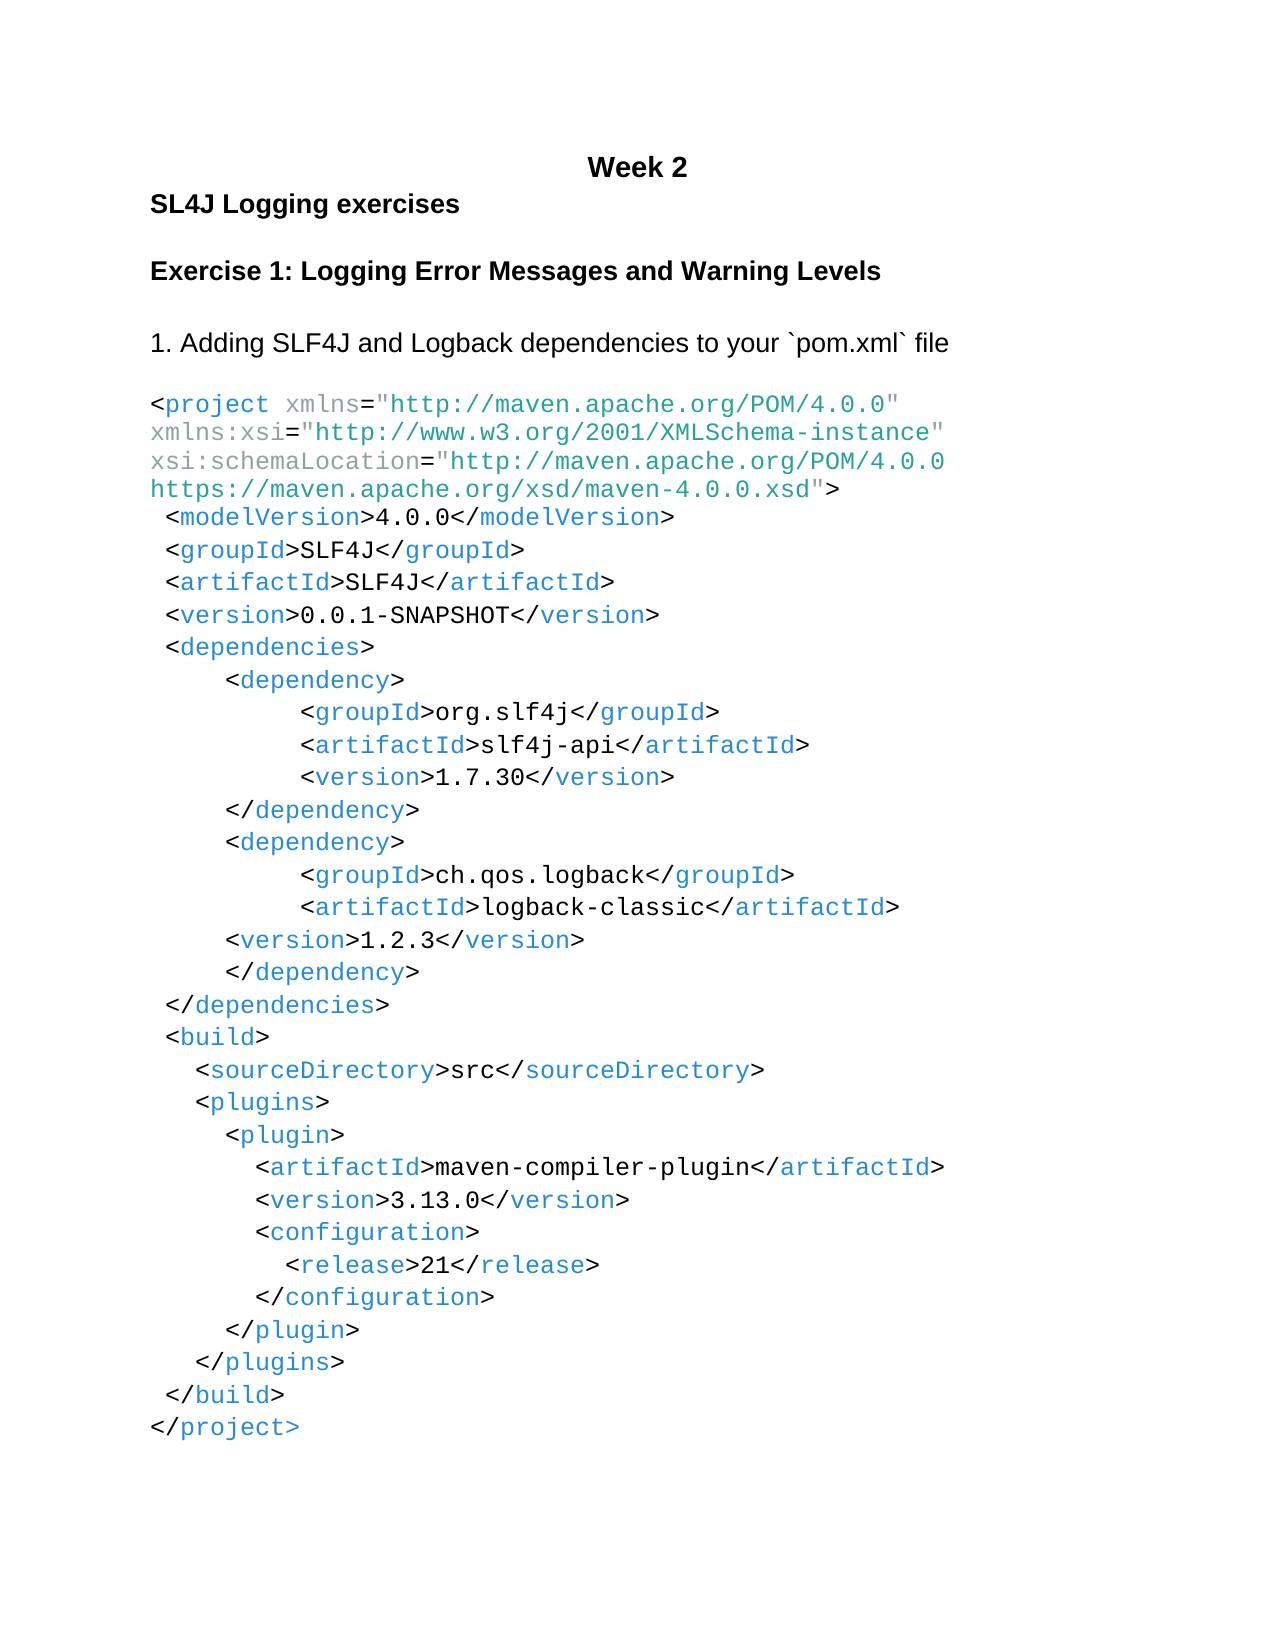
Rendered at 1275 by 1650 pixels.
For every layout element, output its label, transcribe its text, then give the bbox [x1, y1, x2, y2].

text <dependency> [150, 830, 1125, 858]
text <release>21</release> [150, 1252, 1125, 1281]
text <modelVersion>4.0.0</modelVersion> [150, 505, 1125, 533]
text <groupId>org.slf4j</groupId> [150, 700, 1125, 728]
text <sourceDirectory>src</sourceDirectory> [150, 1057, 1125, 1086]
text Exercise 1: Logging Error Messages and Warning Levels [150, 255, 1125, 286]
text </dependency> [150, 797, 1125, 826]
text <version>0.0.1-SNAPSHOT</version> [150, 602, 1125, 631]
text <dependencies> [150, 635, 1125, 663]
text </plugins> [150, 1350, 1125, 1378]
text <groupId>ch.qos.logback</groupId> [150, 862, 1125, 891]
text <artifactId>logback-classic</artifactId> [150, 895, 1125, 923]
text Week 2 [150, 150, 1125, 183]
text </plugin> [150, 1317, 1125, 1346]
text </build> [150, 1382, 1125, 1411]
text <version>1.2.3</version> [150, 927, 1125, 956]
text 1. Adding SLF4J and Logback dependencies to your `pom.xml` file [150, 327, 1125, 358]
text <artifactId>SLF4J</artifactId> [150, 570, 1125, 598]
text <artifactId>maven-compiler-plugin</artifactId> [150, 1155, 1125, 1183]
text <artifactId>slf4j-api</artifactId> [150, 732, 1125, 761]
text <dependency> [150, 667, 1125, 696]
text <build> [150, 1025, 1125, 1053]
text </configuration> [150, 1285, 1125, 1313]
text <project xmlns="http://maven.apache.org/POM/4.0.0" xmlns:xsi="http://www.w3.org/2001/XMLSchema-instance" xsi:schemaLocation="http://maven.apache.org/POM/4.0.0 https://maven.apache.org/xsd/maven-4.0.0.xsd"> [150, 392, 1125, 505]
text </project> [150, 1415, 1125, 1443]
text <version>1.7.30</version> [150, 765, 1125, 793]
text <configuration> [150, 1220, 1125, 1248]
text SL4J Logging exercises [150, 188, 1125, 220]
text <plugin> [150, 1122, 1125, 1151]
text <version>3.13.0</version> [150, 1187, 1125, 1216]
text </dependency> [150, 960, 1125, 988]
text </dependencies> [150, 992, 1125, 1021]
text <plugins> [150, 1090, 1125, 1118]
text <groupId>SLF4J</groupId> [150, 537, 1125, 566]
